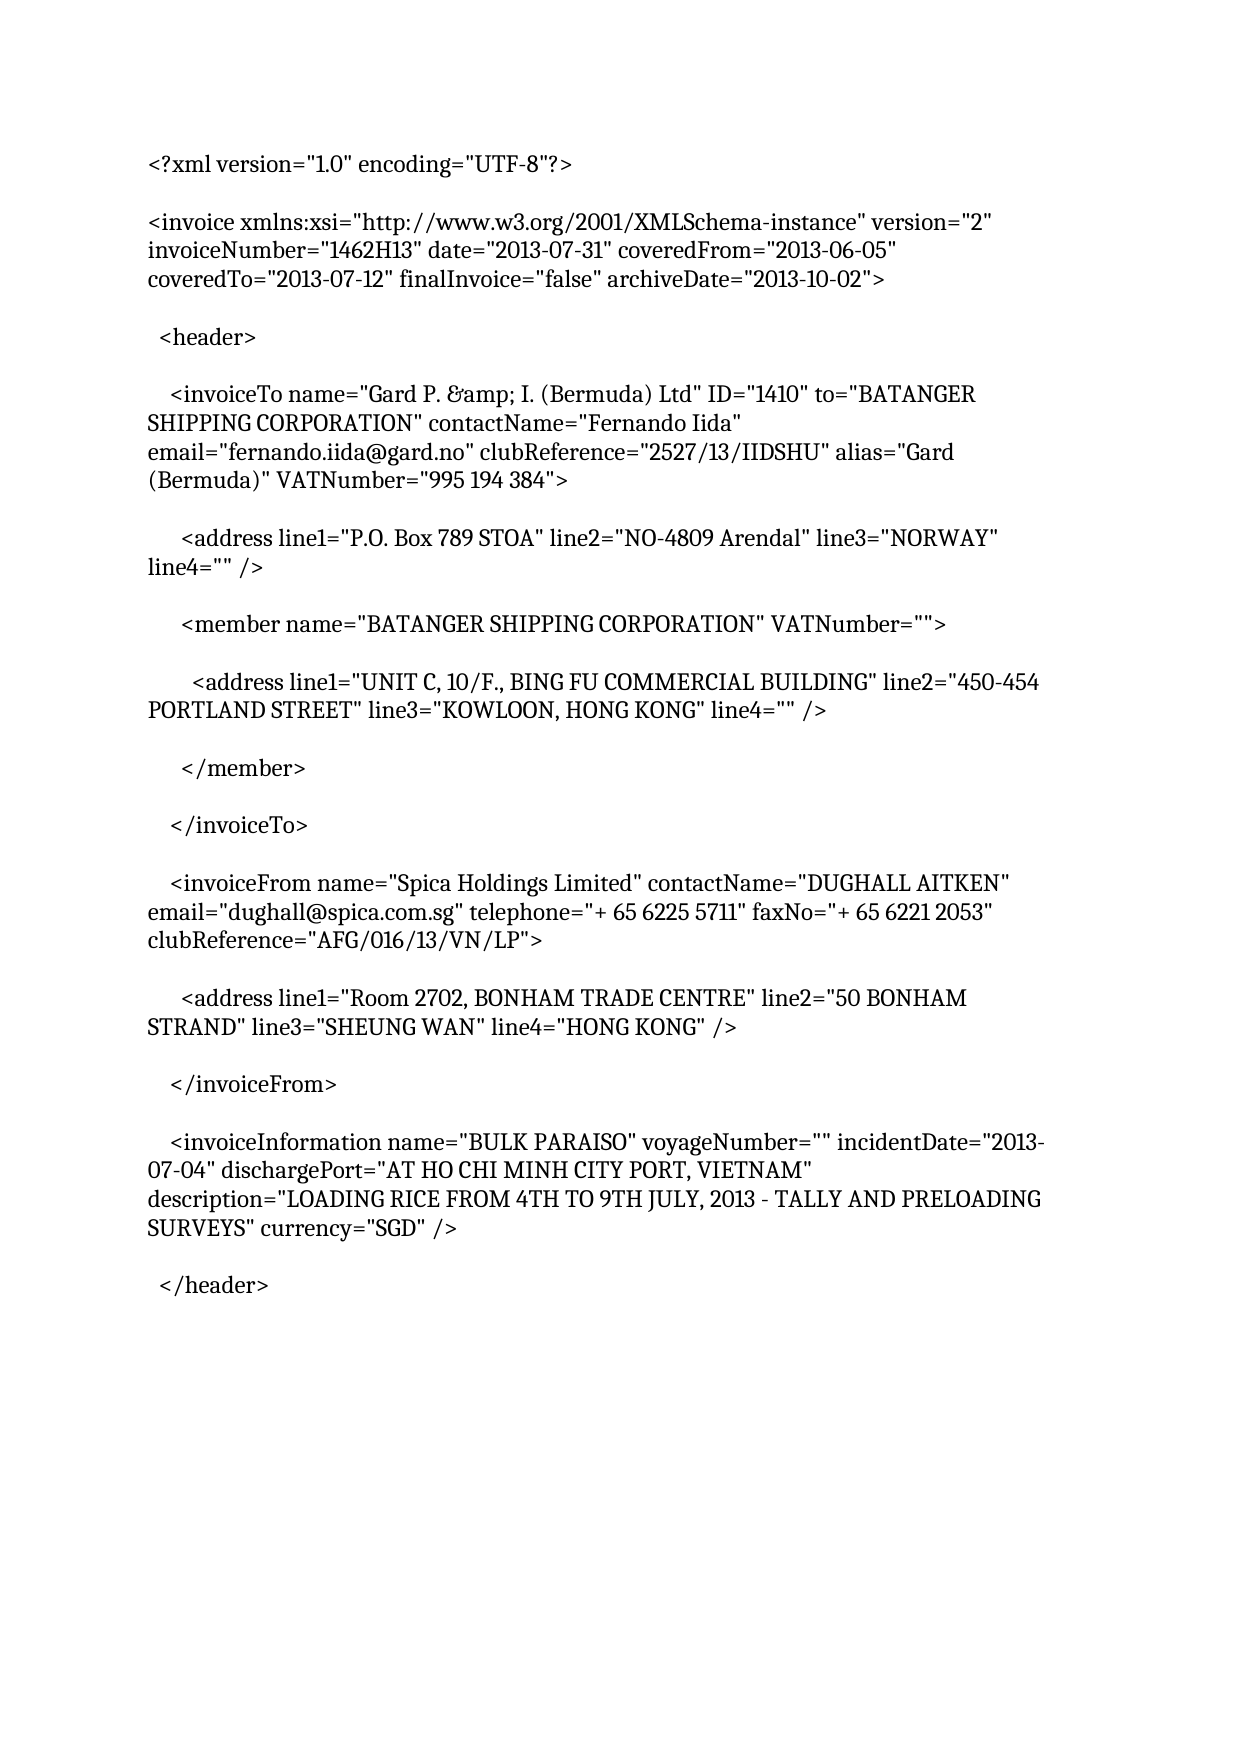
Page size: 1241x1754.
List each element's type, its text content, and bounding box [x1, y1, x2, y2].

text <invoiceTo name="Gard P. &amp; I. (Bermuda) Ltd" ID="1410" to="BATANGER SHIPPING CORPORATION" contactName="Fernando Iida" email="fernando.iida@gard.no" clubReference="2527/13/IIDSHU" alias="Gard (Bermuda)" VATNumber="995 194 384"> [148, 380, 1053, 495]
text <invoice xmlns:xsi="http://www.w3.org/2001/XMLSchema-instance" version="2" invoiceNumber="1462H13" date="2013-07-31" coveredFrom="2013-06-05" coveredTo="2013-07-12" finalInvoice="false" archiveDate="2013-10-02"> [148, 207, 1053, 294]
text </invoiceFrom> [148, 1070, 1053, 1099]
text <header> [148, 322, 1053, 351]
text <invoiceFrom name="Spica Holdings Limited" contactName="DUGHALL AITKEN" email="dughall@spica.com.sg" telephone="+ 65 6225 5711" faxNo="+ 65 6221 2053" clubReference="AFG/016/13/VN/LP"> [148, 869, 1053, 955]
text </invoiceTo> [148, 811, 1053, 840]
text </header> [148, 1271, 1053, 1300]
text <address line1="Room 2702, BONHAM TRADE CENTRE" line2="50 BONHAM STRAND" line3="SHEUNG WAN" line4="HONG KONG" /> [148, 984, 1053, 1041]
text <invoiceInformation name="BULK PARAISO" voyageNumber="" incidentDate="2013-07-04" dischargePort="AT HO CHI MINH CITY PORT, VIETNAM" description="LOADING RICE FROM 4TH TO 9TH JULY, 2013 - TALLY AND PRELOADING SURVEYS" currency="SGD" /> [148, 1127, 1053, 1242]
text <?xml version="1.0" encoding="UTF-8"?> [148, 150, 1053, 179]
text </member> [148, 754, 1053, 782]
text <member name="BATANGER SHIPPING CORPORATION" VATNumber=""> [148, 610, 1053, 639]
text <address line1="P.O. Box 789 STOA" line2="NO-4809 Arendal" line3="NORWAY" line4="" /> [148, 524, 1053, 581]
text <address line1="UNIT C, 10/F., BING FU COMMERCIAL BUILDING" line2="450-454 PORTLAND STREET" line3="KOWLOON, HONG KONG" line4="" /> [148, 667, 1053, 725]
